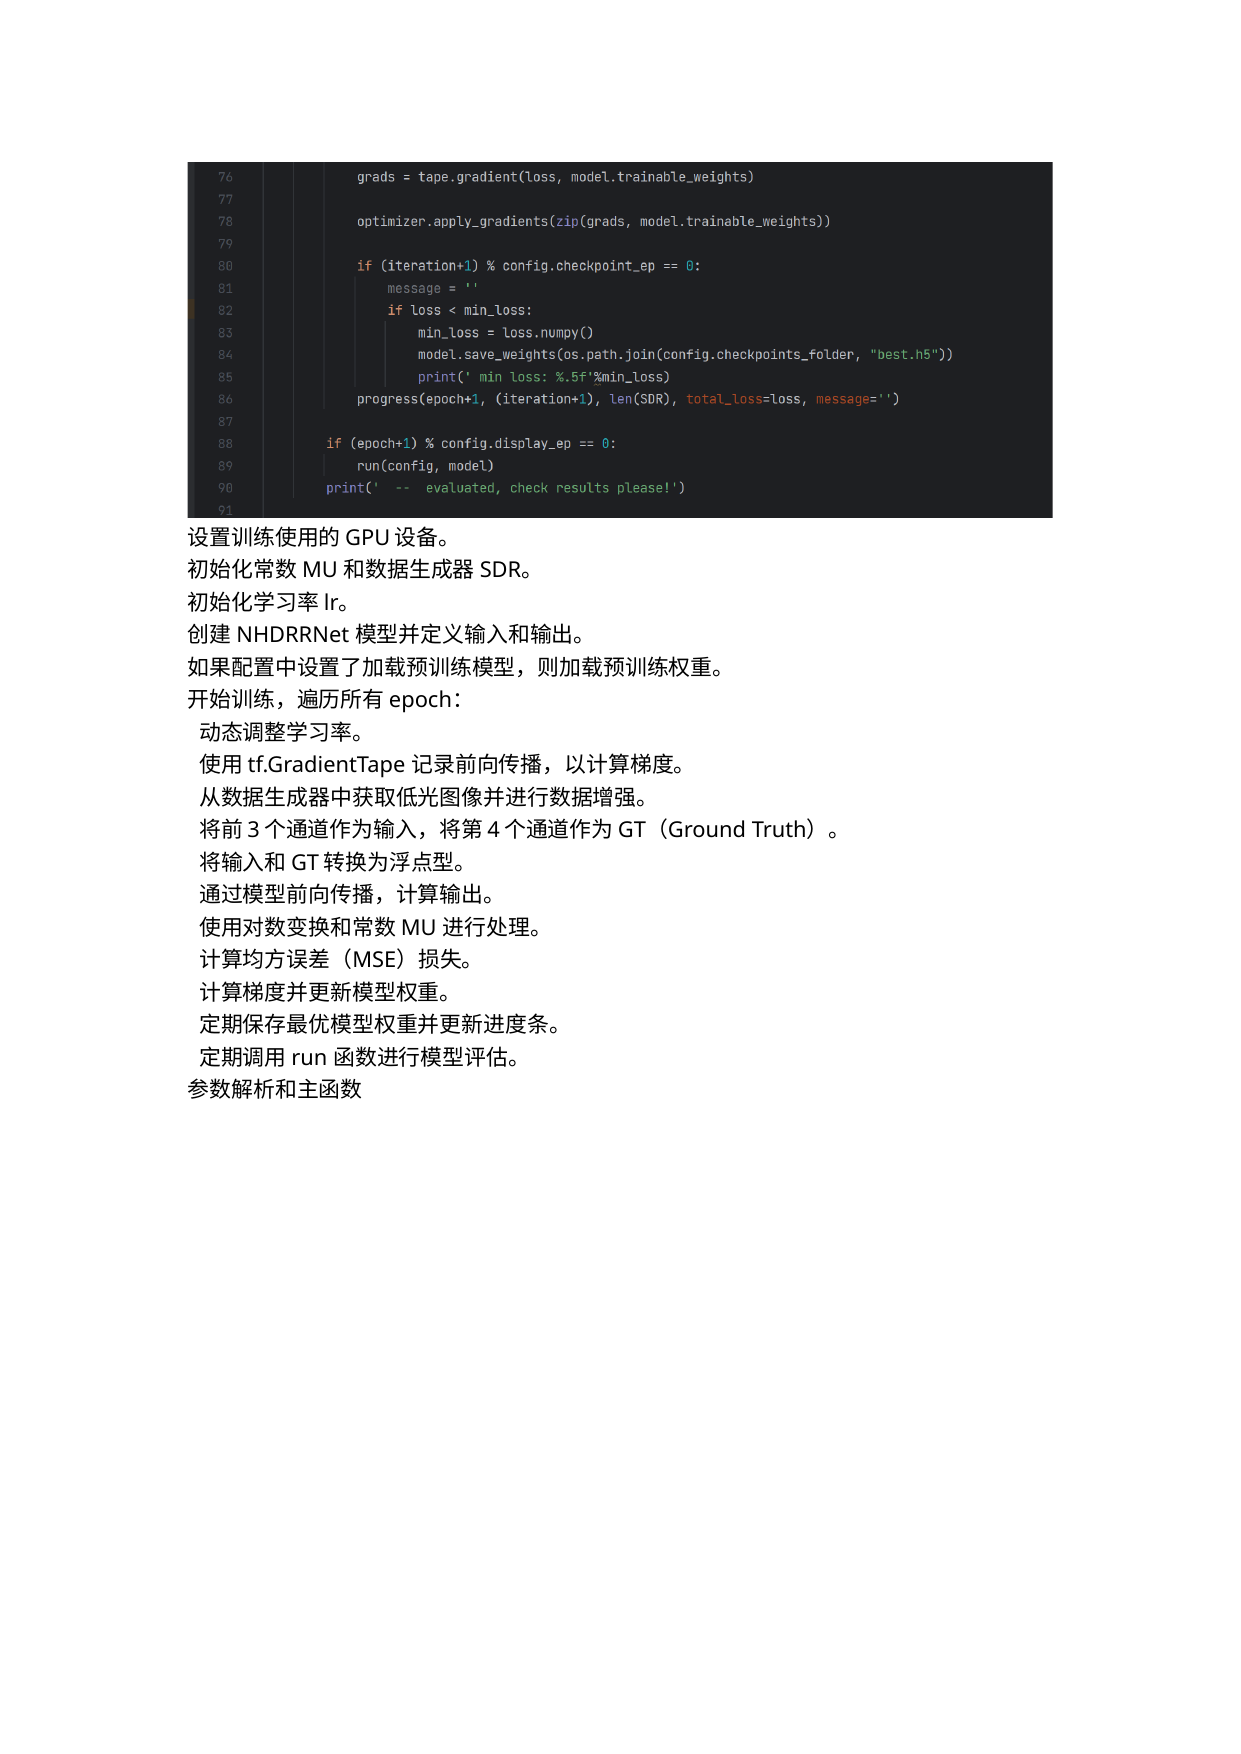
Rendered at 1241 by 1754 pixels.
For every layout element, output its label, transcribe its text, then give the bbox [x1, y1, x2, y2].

text 动态调整学习率。 [187, 714, 1053, 747]
text 设置训练使用的GPU设备。 [187, 519, 1053, 552]
text 开始训练，遍历所有epoch： [187, 682, 1053, 714]
text 使用 tf.GradientTape 记录前向传播，以计算梯度。 [187, 747, 1053, 779]
text 初始化常数 MU 和数据生成器 SDR。 [187, 552, 1053, 584]
text 初始化学习率 lr。 [187, 584, 1053, 617]
text 计算梯度并更新模型权重。 [187, 974, 1053, 1007]
text 如果配置中设置了加载预训练模型，则加载预训练权重。 [187, 649, 1053, 682]
text 创建 NHDRRNet 模型并定义输入和输出。 [187, 617, 1053, 649]
text 将前3个通道作为输入，将第4个通道作为GT（Ground Truth）。 [187, 812, 1053, 844]
text 使用对数变换和常数 MU 进行处理。 [187, 909, 1053, 942]
picture [187, 162, 1053, 518]
text 从数据生成器中获取低光图像并进行数据增强。 [187, 779, 1053, 812]
text 参数解析和主函数 [187, 1072, 1053, 1104]
text 定期调用 run 函数进行模型评估。 [187, 1039, 1053, 1072]
text 将输入和GT转换为浮点型。 [187, 844, 1053, 877]
text 计算均方误差（MSE）损失。 [187, 942, 1053, 974]
text 定期保存最优模型权重并更新进度条。 [187, 1007, 1053, 1039]
text 通过模型前向传播，计算输出。 [187, 877, 1053, 909]
